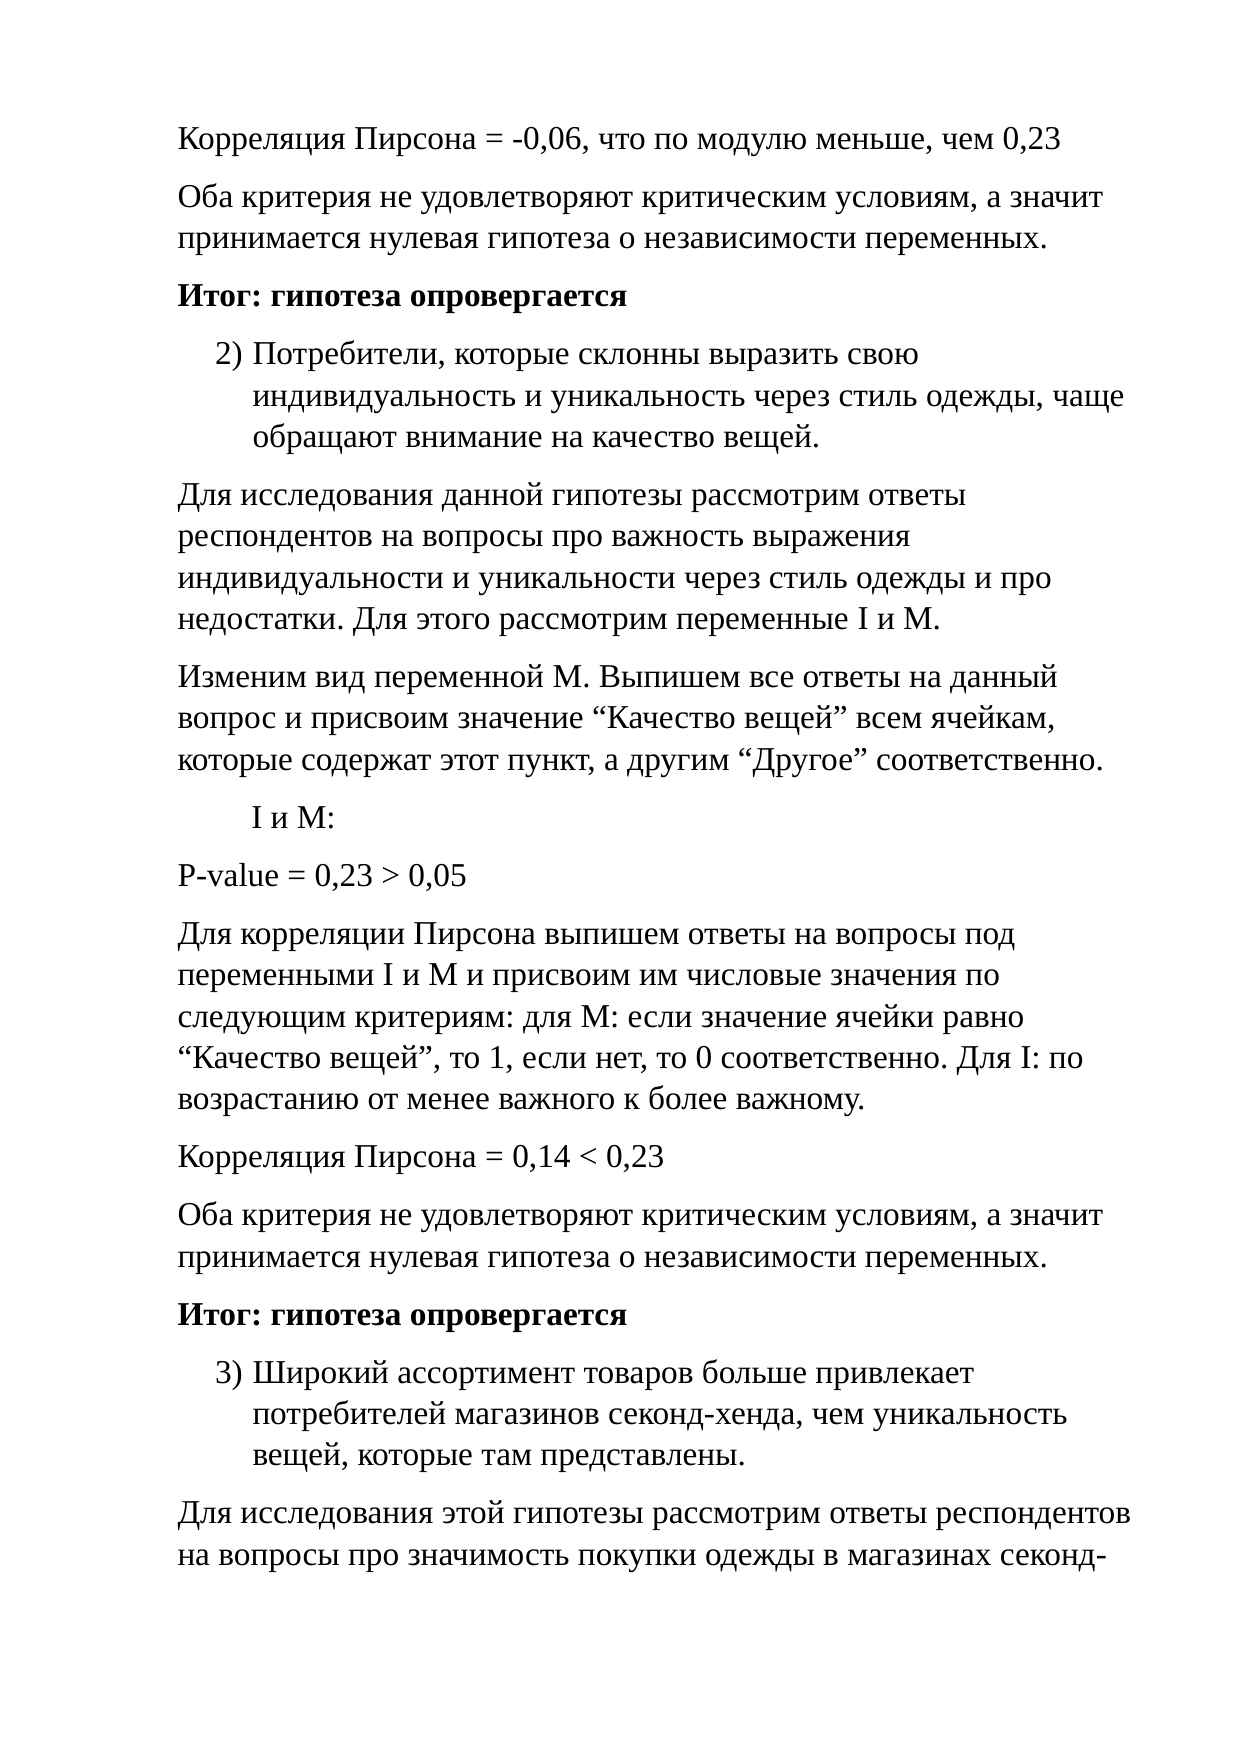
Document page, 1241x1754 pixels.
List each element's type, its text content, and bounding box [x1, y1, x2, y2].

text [177, 1493, 1152, 1572]
text Оба критерия не удовлетворяют критическим условиям, а значит принимается нулевая гипотеза о независимости переменных. [177, 176, 1152, 256]
text Корреляция Пирсона = 0,14 < 0,23 [177, 1137, 1152, 1175]
text Для корреляции Пирсона выпишем ответы на вопросы под переменными I и M и присвоим им числовые значения по следующим критериям: для M: если значение ячейки равно “Качество вещей”, то 1, если нет, то 0 соответственно. Для I: по возрастанию от менее важного к более важному. [177, 913, 1152, 1117]
text Итог: гипотеза опровергается [177, 276, 1152, 314]
text P-value = 0,23 > 0,05 [177, 855, 1152, 893]
list Потребители, которые склонны выразить свою индивидуальность и уникальность через стиль одежды, чаще обращают внимание на качество вещей. [215, 333, 1152, 454]
text I и M: [177, 797, 1152, 835]
text Для исследования данной гипотезы рассмотрим ответы респондентов на вопросы про важность выражения индивидуальности и уникальности через стиль одежды и про недостатки. Для этого рассмотрим переменные I и M. [177, 474, 1152, 637]
text Итог: гипотеза опровергается [177, 1294, 1152, 1332]
text Изменим вид переменной M. Выпишем все ответы на данный вопрос и присвоим значение “Качество вещей” всем ячейкам, которые содержат этот пункт, а другим “Другое” соответственно. [177, 656, 1152, 777]
text Корреляция Пирсона = -0,06, что по модулю меньше, чем 0,23 [177, 118, 1152, 156]
text Оба критерия не удовлетворяют критическим условиям, а значит принимается нулевая гипотеза о независимости переменных. [177, 1194, 1152, 1274]
list Широкий ассортимент товаров больше привлекает потребителей магазинов секонд-хенда, чем уникальность вещей, которые там представлены. [215, 1352, 1152, 1473]
